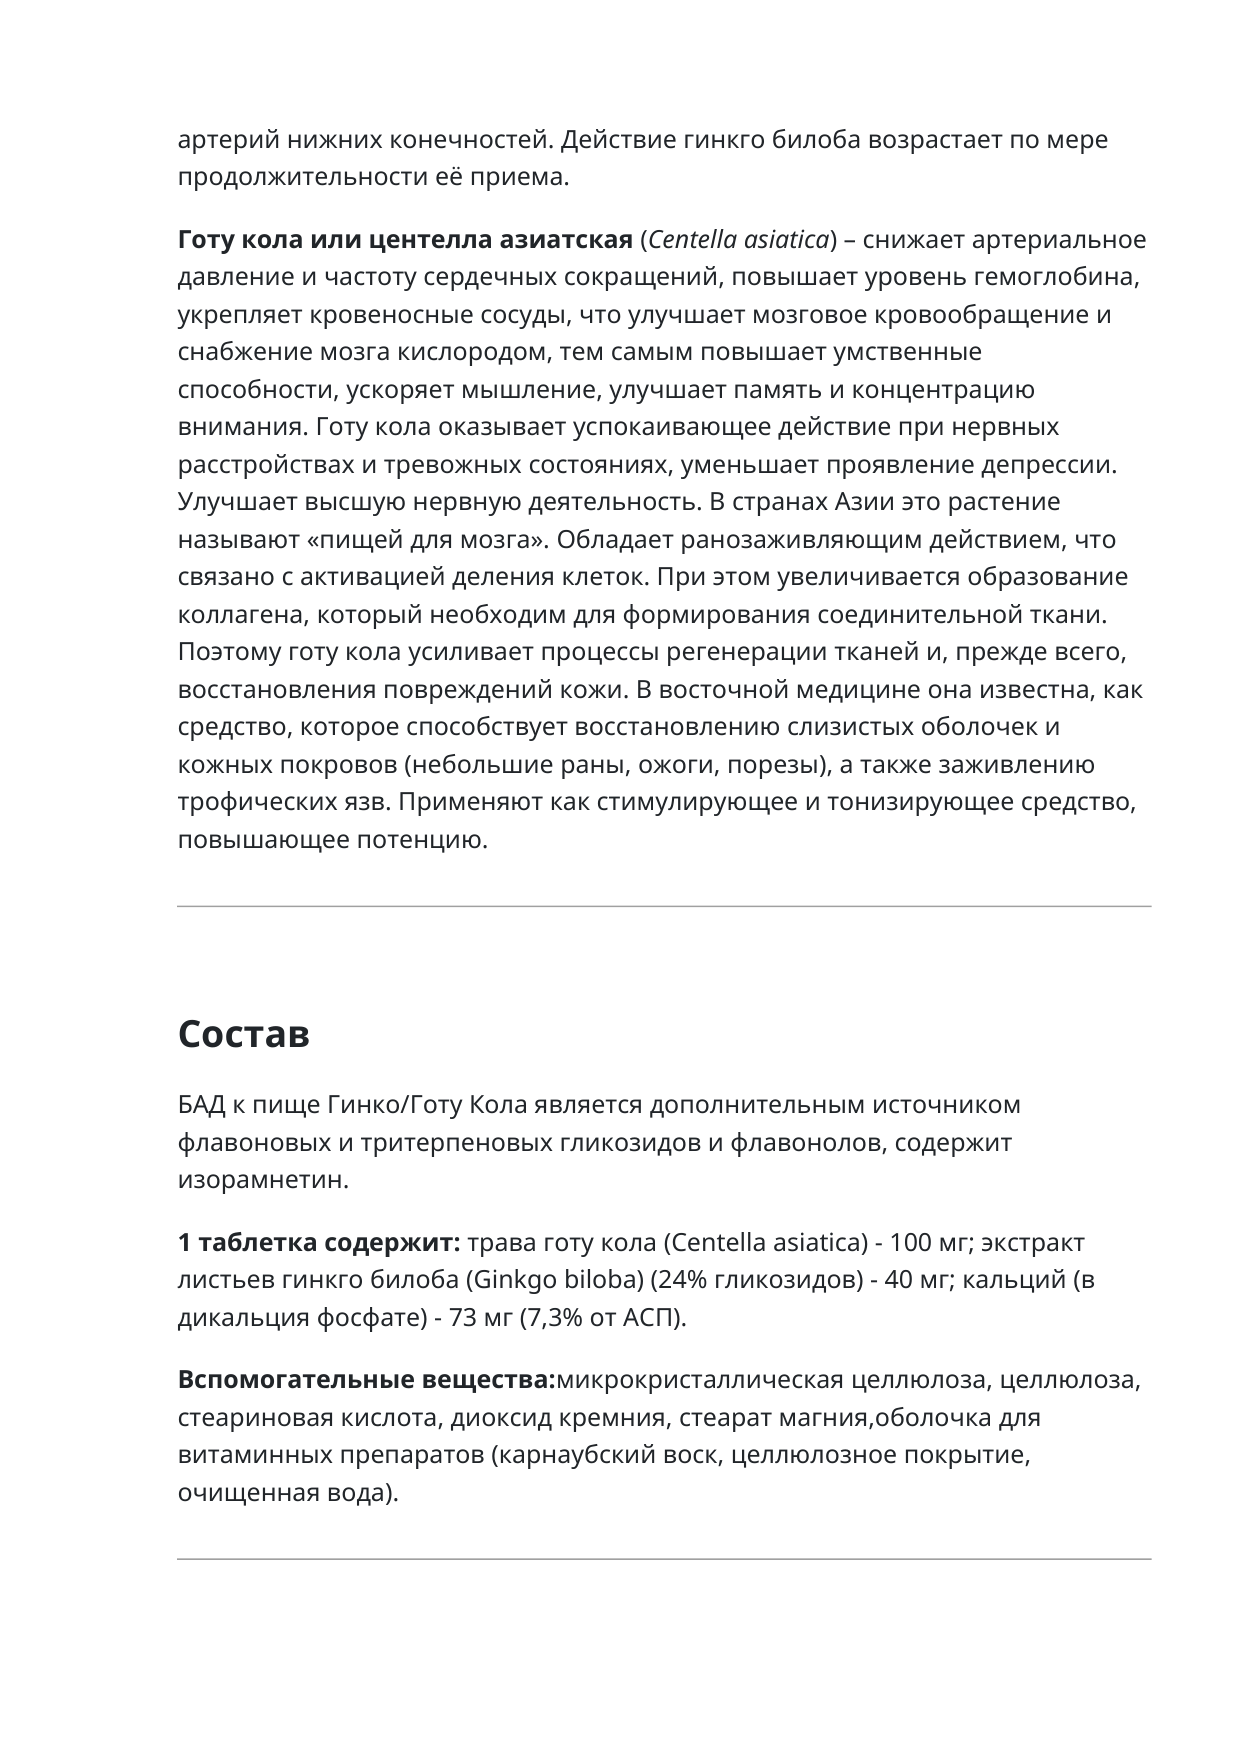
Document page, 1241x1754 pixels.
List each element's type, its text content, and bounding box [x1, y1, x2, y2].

text Состав [177, 1007, 1152, 1058]
text Готу кола или центелла азиатская (Centella asiatica) – снижает артериальное давление и частоту сердечных сокращений, повышает уровень гемоглобина, укрепляет кровеносные сосуды, что улучшает мозговое кровообращение и снабжение мозга кислородом, тем самым повышает умственные способности, ускоряет мышление, улучшает память и концентрацию внимания. Готу кола оказывает успокаивающее действие при нервных расстройствах и тревожных состояниях, уменьшает проявление депрессии. Улучшает высшую нервную деятельность. В странах Азии это растение называют «пищей для мозга». Обладает ранозаживляющим действием, что связано с активацией деления клеток. При этом увеличивается образование коллагена, который необходим для формирования соединительной ткани. Поэтому готу кола усиливает процессы регенерации тканей и, прежде всего, восстановления повреждений кожи. В восточной медицине она известна, как средство, которое способствует восстановлению слизистых оболочек и кожных покровов (небольшие раны, ожоги, порезы), а также заживлению трофических язв. Применяют как стимулирующее и тонизирующее средство, повышающее потенцию. [177, 218, 1152, 856]
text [177, 118, 1152, 193]
text 1 таблетка содержит: трава готу кола (Centella asiatica) - 100 мг; экстракт листьев гинкго билоба (Ginkgo biloba) (24% гликозидов) - 40 мг; кальций (в дикальция фосфате) - 73 мг (7,3% от АСП). [177, 1221, 1152, 1333]
text БАД к пище Гинко/Готу Кола является дополнительным источником флавоновых и тритерпеновых гликозидов и флавонолов, содержит изорамнетин. [177, 1083, 1152, 1196]
text Вспомогательные вещества:микрокристаллическая целлюлоза, целлюлоза, стеариновая кислота, диоксид кремния, стеарат магния,оболочка для витаминных препаратов (карнаубский воск, целлюлозное покрытие, очищенная вода). [177, 1358, 1152, 1508]
